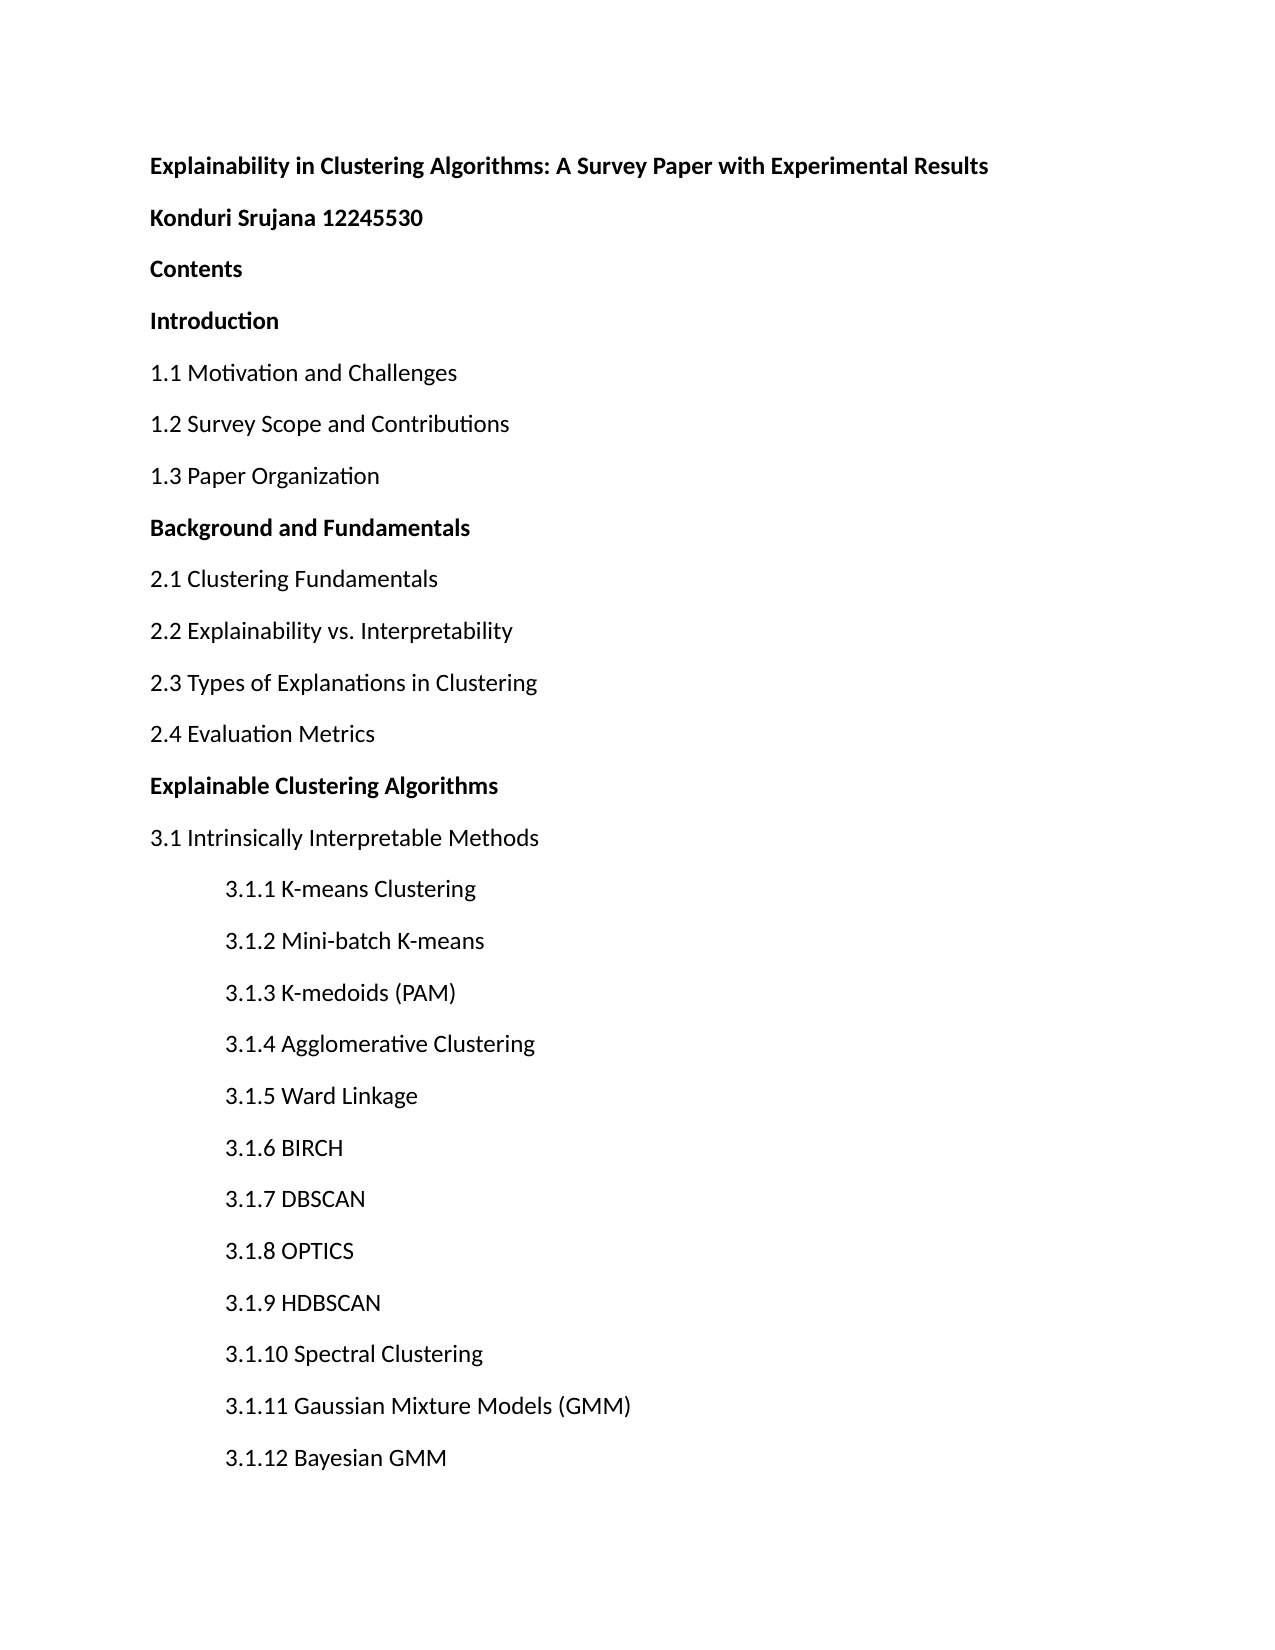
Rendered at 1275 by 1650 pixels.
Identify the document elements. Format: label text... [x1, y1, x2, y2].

text Explainable Clustering Algorithms [150, 770, 1125, 801]
text 3.1.2 Mini-batch K-means [150, 925, 1125, 956]
text 3.1.11 Gaussian Mixture Models (GMM) [225, 1390, 1125, 1421]
text Konduri Srujana 12245530 [150, 202, 1125, 232]
text 3.1 Intrinsically Interpretable Methods [150, 822, 1125, 852]
text 1.2 Survey Scope and Contributions [150, 408, 1125, 439]
text 3.1.10 Spectral Clustering [225, 1338, 1125, 1369]
text 3.1.5 Ward Linkage [225, 1080, 1125, 1111]
text 2.2 Explainability vs. Interpretability [150, 615, 1125, 646]
text 3.1.7 DBSCAN [225, 1183, 1125, 1214]
text 2.4 Evaluation Metrics [150, 718, 1125, 749]
text 3.1.9 HDBSCAN [225, 1287, 1125, 1317]
text Explainability in Clustering Algorithms: A Survey Paper with Experimental Results [150, 150, 1125, 181]
text 3.1.1 K-means Clustering [150, 873, 1125, 904]
text 1.1 Motivation and Challenges [150, 357, 1125, 387]
text 3.1.3 K-medoids (PAM) [150, 977, 1125, 1007]
text 2.1 Clustering Fundamentals [150, 563, 1125, 594]
text Contents [150, 253, 1125, 284]
text 3.1.4 Agglomerative Clustering [150, 1028, 1125, 1059]
text 2.3 Types of Explanations in Clustering [150, 667, 1125, 697]
text 1.3 Paper Organization [150, 460, 1125, 491]
text Background and Fundamentals [150, 512, 1125, 542]
text 3.1.6 BIRCH [225, 1132, 1125, 1162]
text 3.1.8 OPTICS [225, 1235, 1125, 1266]
text 3.1.12 Bayesian GMM [225, 1442, 1125, 1472]
text Introduction [150, 305, 1125, 336]
